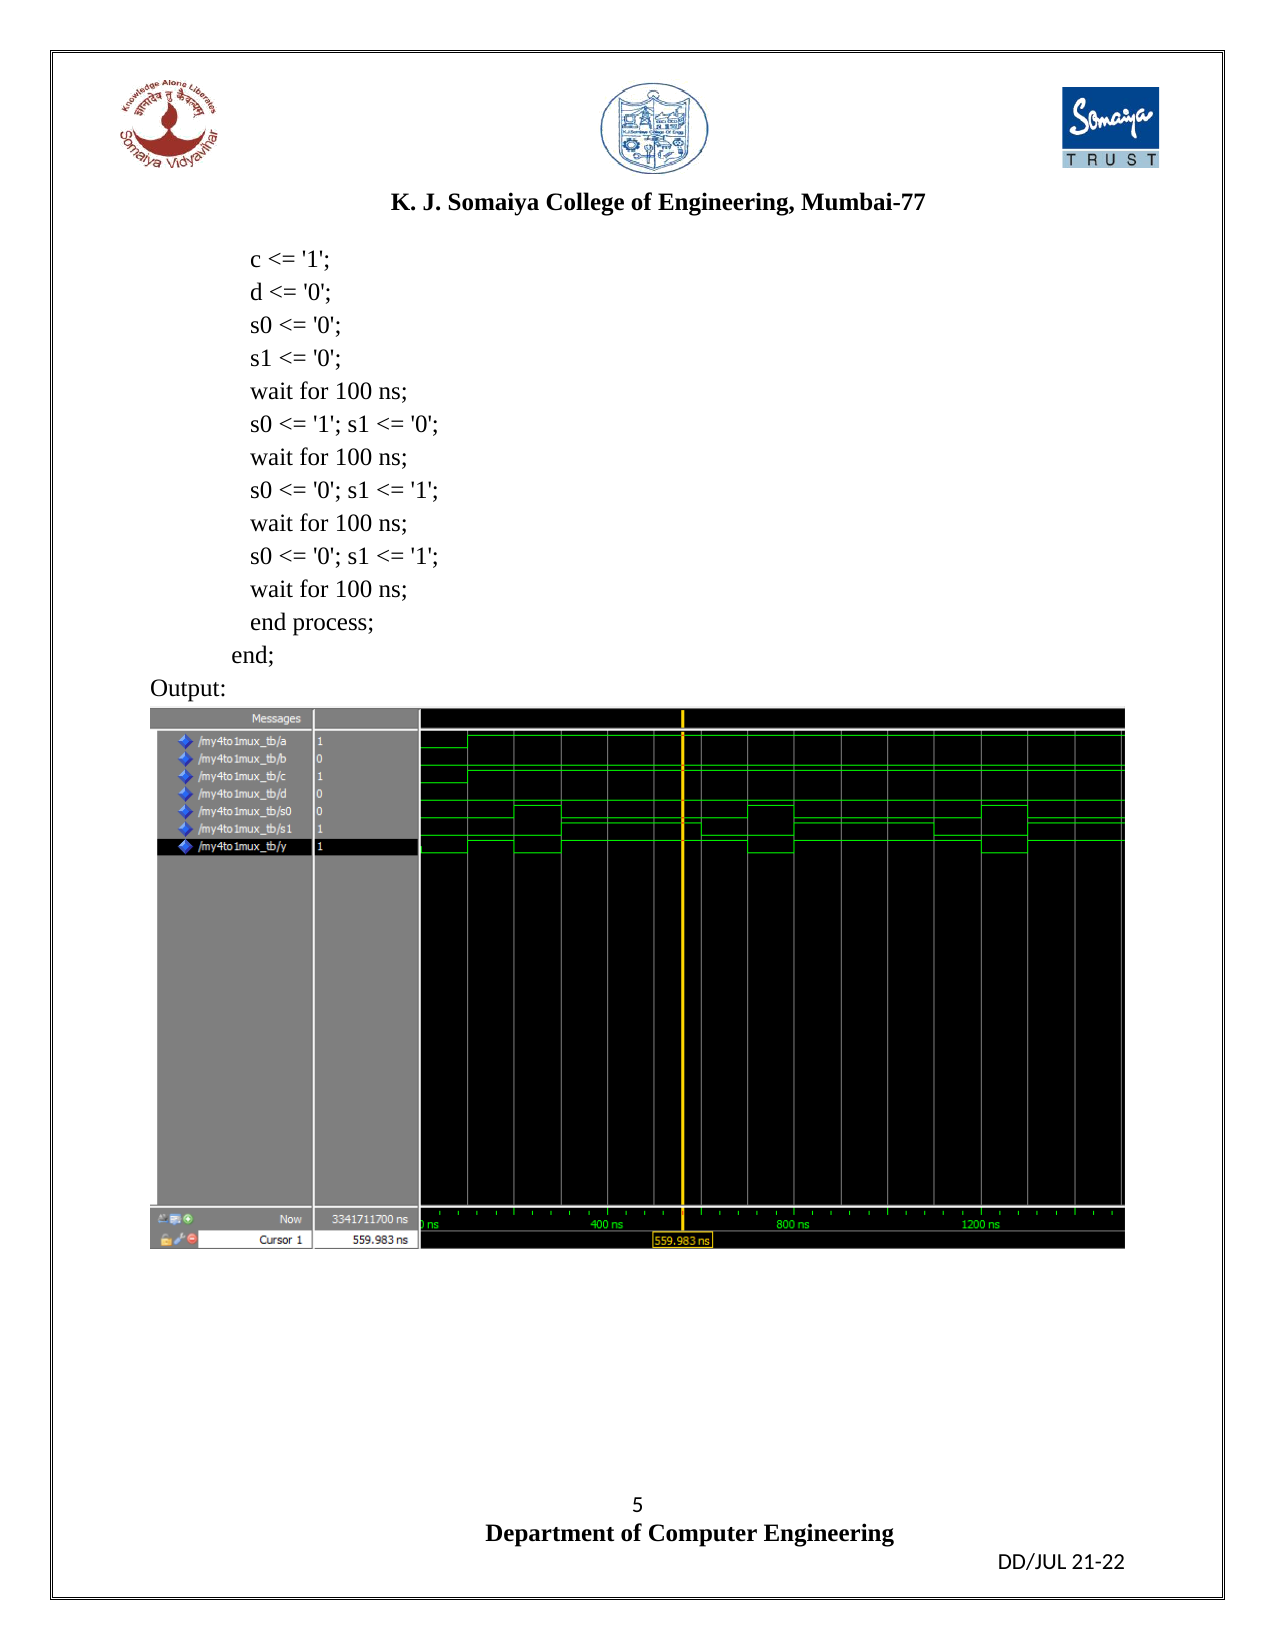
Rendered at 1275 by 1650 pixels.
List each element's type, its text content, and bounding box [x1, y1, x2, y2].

text s0 <= '0'; [225, 310, 1125, 339]
text s1 <= '0'; [225, 343, 1125, 372]
text d <= '0'; [225, 277, 1125, 306]
text s0 <= '1'; s1 <= '0'; [225, 409, 1125, 438]
text c <= '1'; [225, 244, 1125, 273]
picture [598, 79, 716, 176]
picture [120, 80, 218, 168]
text end; [225, 640, 1125, 669]
picture [150, 706, 1125, 1250]
text wait for 100 ns; [225, 508, 1125, 537]
text s0 <= '0'; s1 <= '1'; [225, 541, 1125, 570]
text wait for 100 ns; [225, 574, 1125, 603]
picture [1062, 87, 1160, 168]
text wait for 100 ns; [225, 376, 1125, 405]
text wait for 100 ns; [225, 442, 1125, 471]
text Output: [150, 673, 1125, 702]
text end process; [225, 607, 1125, 636]
text s0 <= '0'; s1 <= '1'; [225, 475, 1125, 504]
